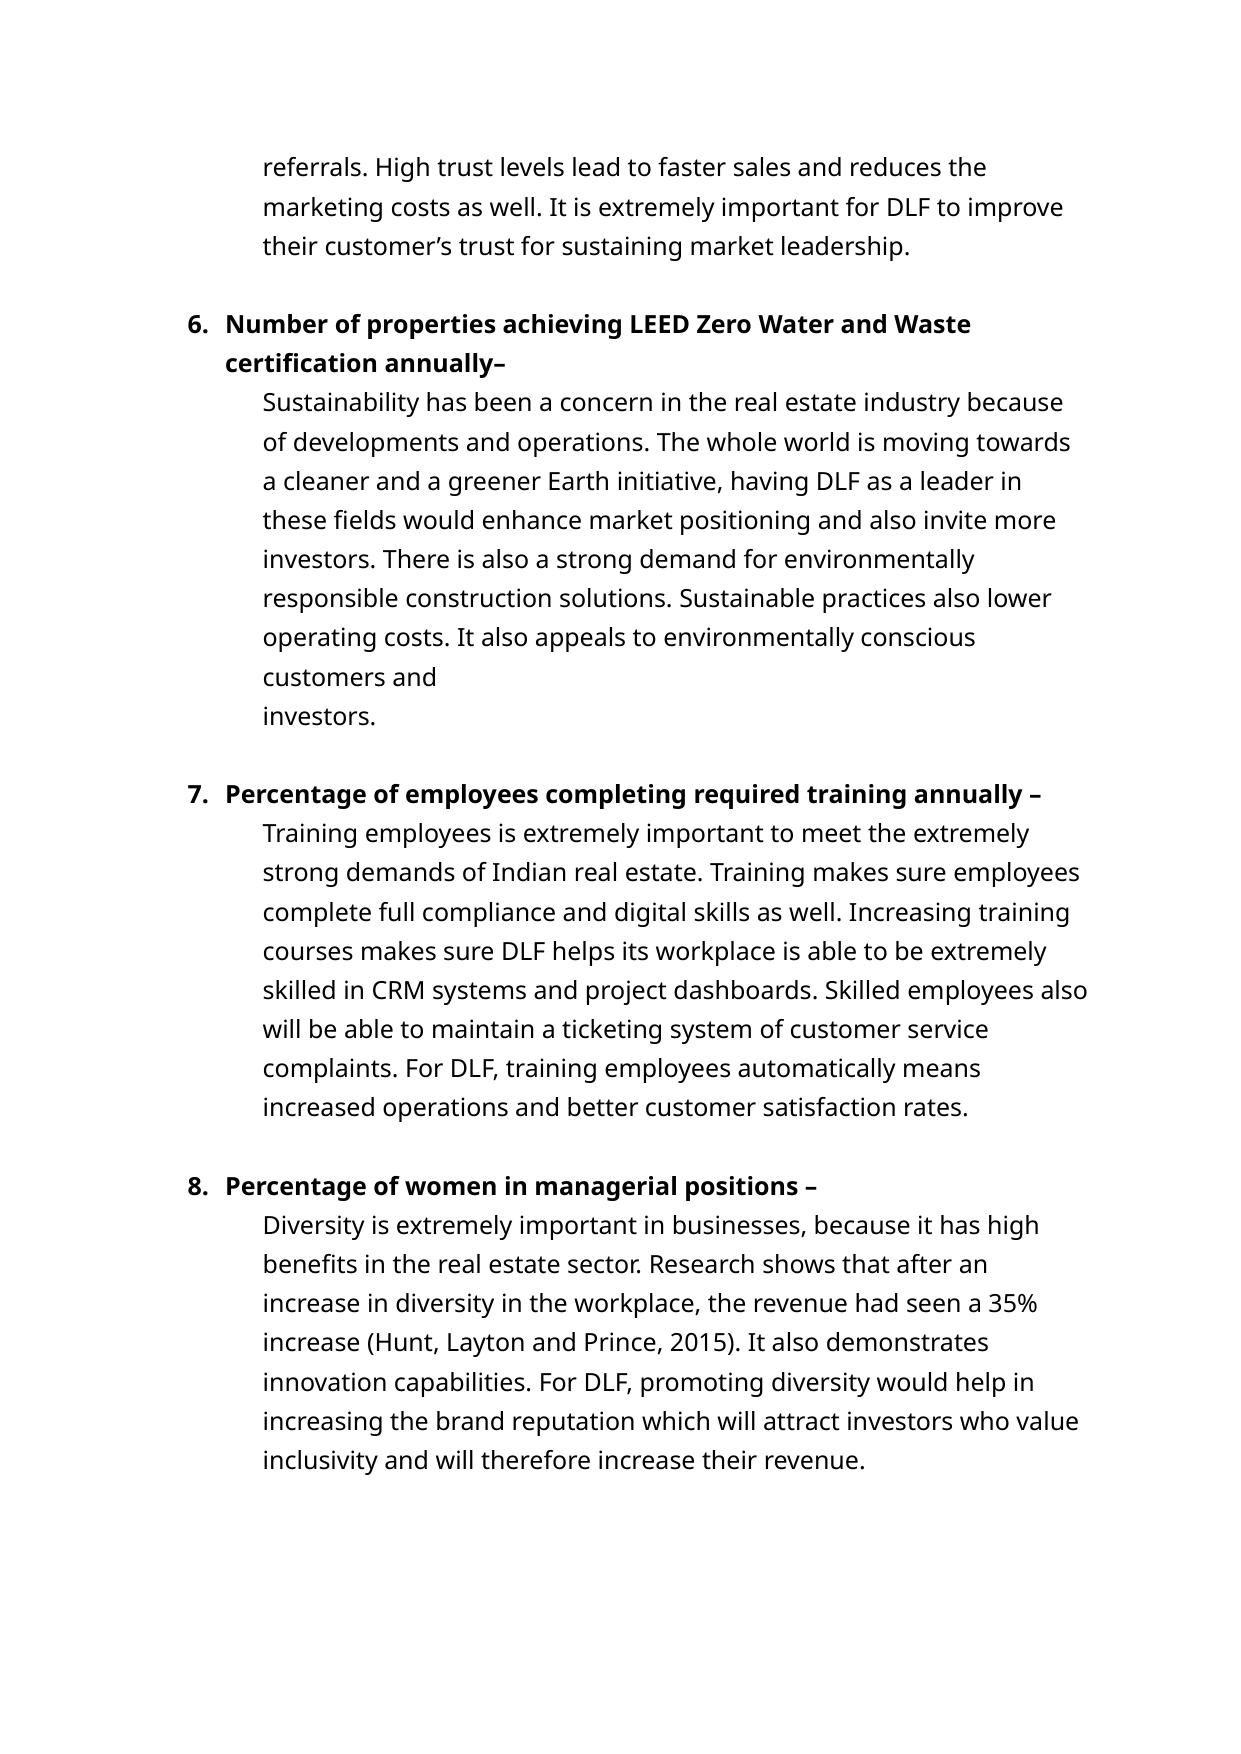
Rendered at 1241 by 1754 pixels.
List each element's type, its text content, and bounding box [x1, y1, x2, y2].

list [262, 150, 1090, 262]
list Sustainability has been a concern in the real estate industry because of developments and operations. The whole world is moving towards a cleaner and a greener Earth initiative, having DLF as a leader in these fields would enhance market positioning and also invite more investors. There is also a strong demand for environmentally responsible construction solutions. Sustainable practices also lower operating costs. It also appeals to environmentally conscious customers and [262, 385, 1090, 693]
list Percentage of employees completing required training annually – [187, 777, 1090, 811]
list Training employees is extremely important to meet the extremely strong demands of Indian real estate. Training makes sure employees complete full compliance and digital skills as well. Increasing training courses makes sure DLF helps its workplace is able to be extremely skilled in CRM systems and project dashboards. Skilled employees also will be able to maintain a ticketing system of customer service complaints. For DLF, training employees automatically means increased operations and better customer satisfaction rates. [262, 816, 1090, 1124]
list investors. [262, 698, 1090, 732]
list Percentage of women in managerial positions – [187, 1168, 1090, 1202]
list Diversity is extremely important in businesses, because it has high benefits in the real estate sector. Research shows that after an increase in diversity in the workplace, the revenue had seen a 35% increase (Hunt, Layton and Prince, 2015). It also demonstrates innovation capabilities. For DLF, promoting diversity would help in increasing the brand reputation which will attract investors who value inclusivity and will therefore increase their revenue. [262, 1207, 1090, 1477]
list Number of properties achieving LEED Zero Water and Waste certification annually– [187, 307, 1090, 380]
